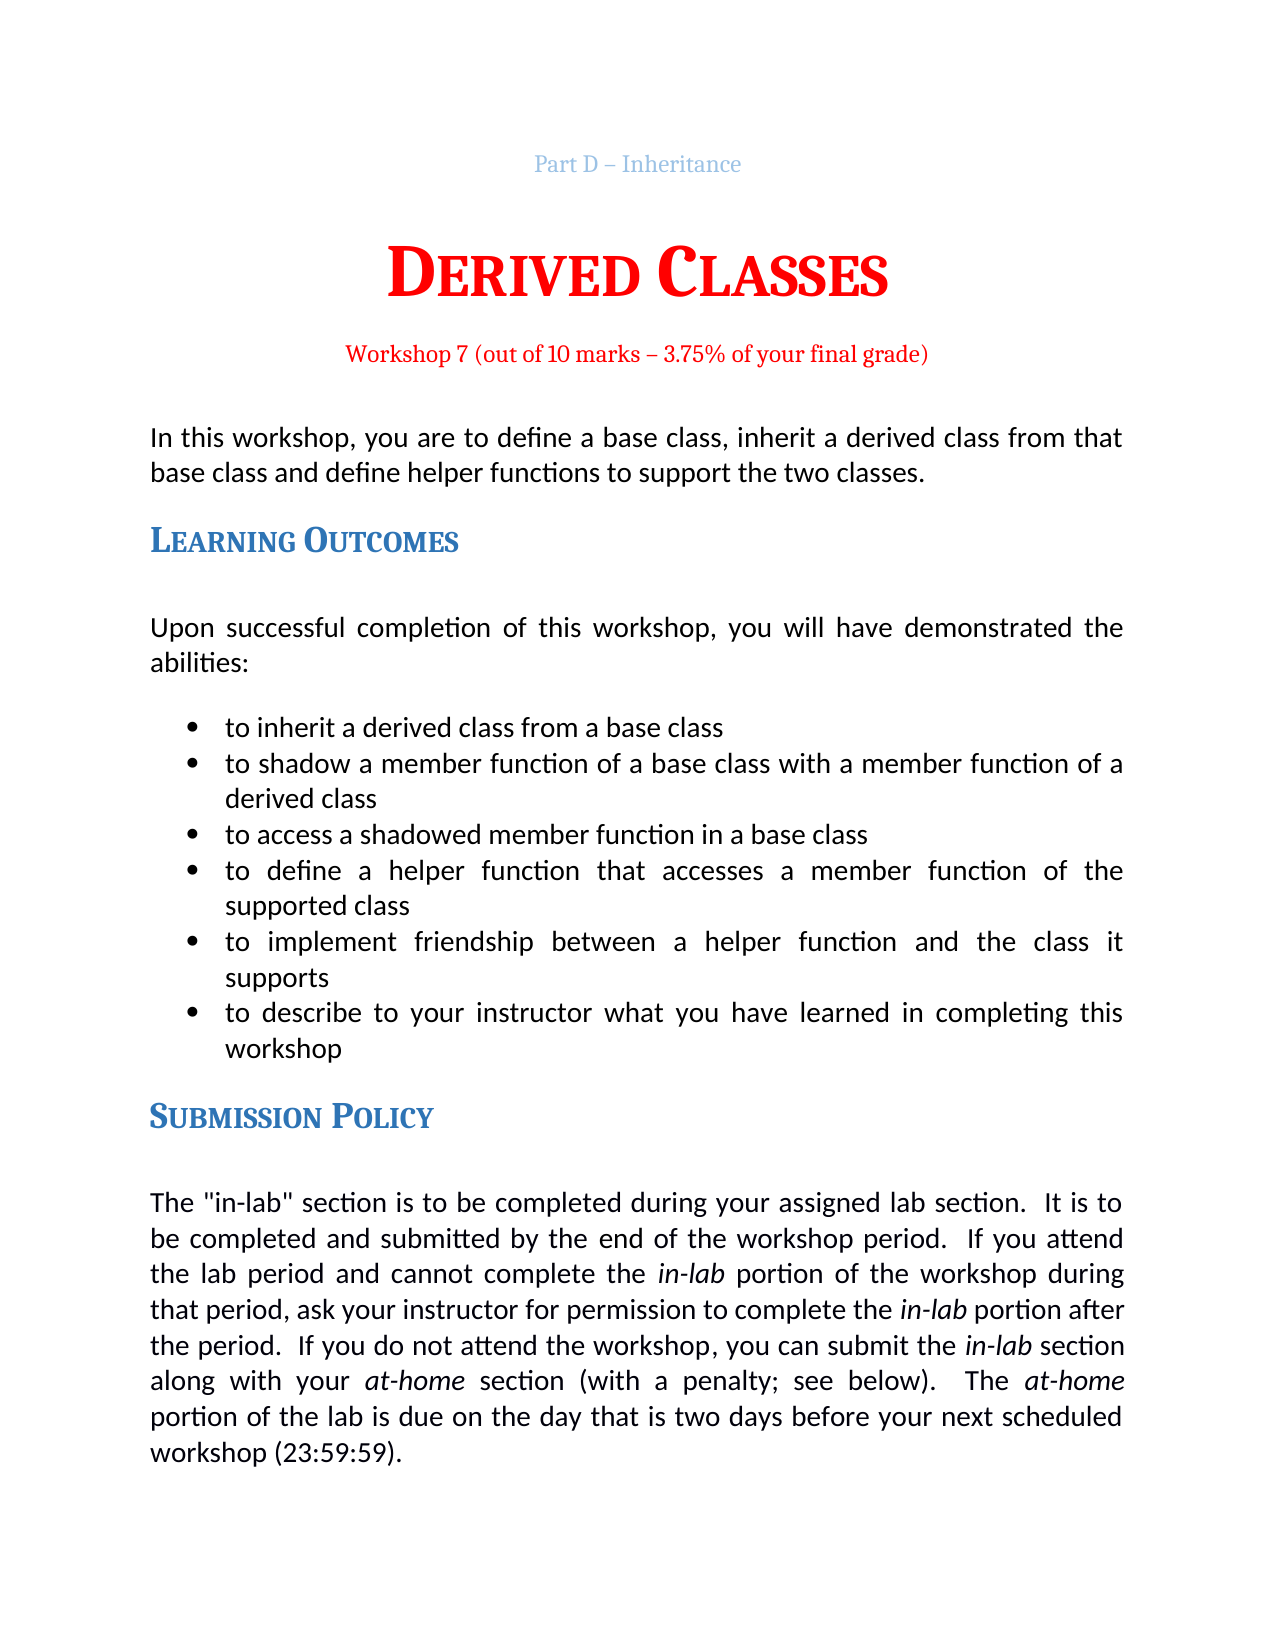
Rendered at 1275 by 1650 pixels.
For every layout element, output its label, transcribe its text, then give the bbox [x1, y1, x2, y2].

text In this workshop, you are to define a base class, inherit a derived class from that base class and define helper functions to support the two classes. [150, 419, 1125, 490]
list to define a helper function that accesses a member function of the supported class [187, 852, 1125, 923]
list to implement friendship between a helper function and the class it supports [187, 923, 1125, 994]
list to access a shadowed member function in a base class [187, 816, 1125, 852]
title Derived Classes [150, 229, 1125, 315]
list to inherit a derived class from a base class [187, 709, 1125, 745]
list to shadow a member function of a base class with a member function of a derived class [187, 745, 1125, 816]
text Upon successful completion of this workshop, you will have demonstrated the abilities: [150, 609, 1125, 680]
subtitle Learning Outcomes [150, 519, 1125, 562]
text Part D – Inheritance [150, 150, 1125, 179]
subtitle Workshop 7 (out of 10 marks – 3.75% of your final grade) [150, 340, 1125, 369]
subtitle Submission Policy [150, 1095, 1125, 1138]
list to describe to your instructor what you have learned in completing this workshop [187, 994, 1125, 1066]
text The "in-lab" section is to be completed during your assigned lab section. It is to be completed and submitted by the end of the workshop period. If you attend the lab period and cannot complete the in-lab portion of the workshop during that period, ask your instructor for permission to complete the in-lab portion after the period. If you do not attend the workshop, you can submit the in-lab section along with your at-home section (with a penalty; see below). The at-home portion of the lab is due on the day that is two days before your next scheduled workshop (23:59:59). [150, 1184, 1125, 1469]
